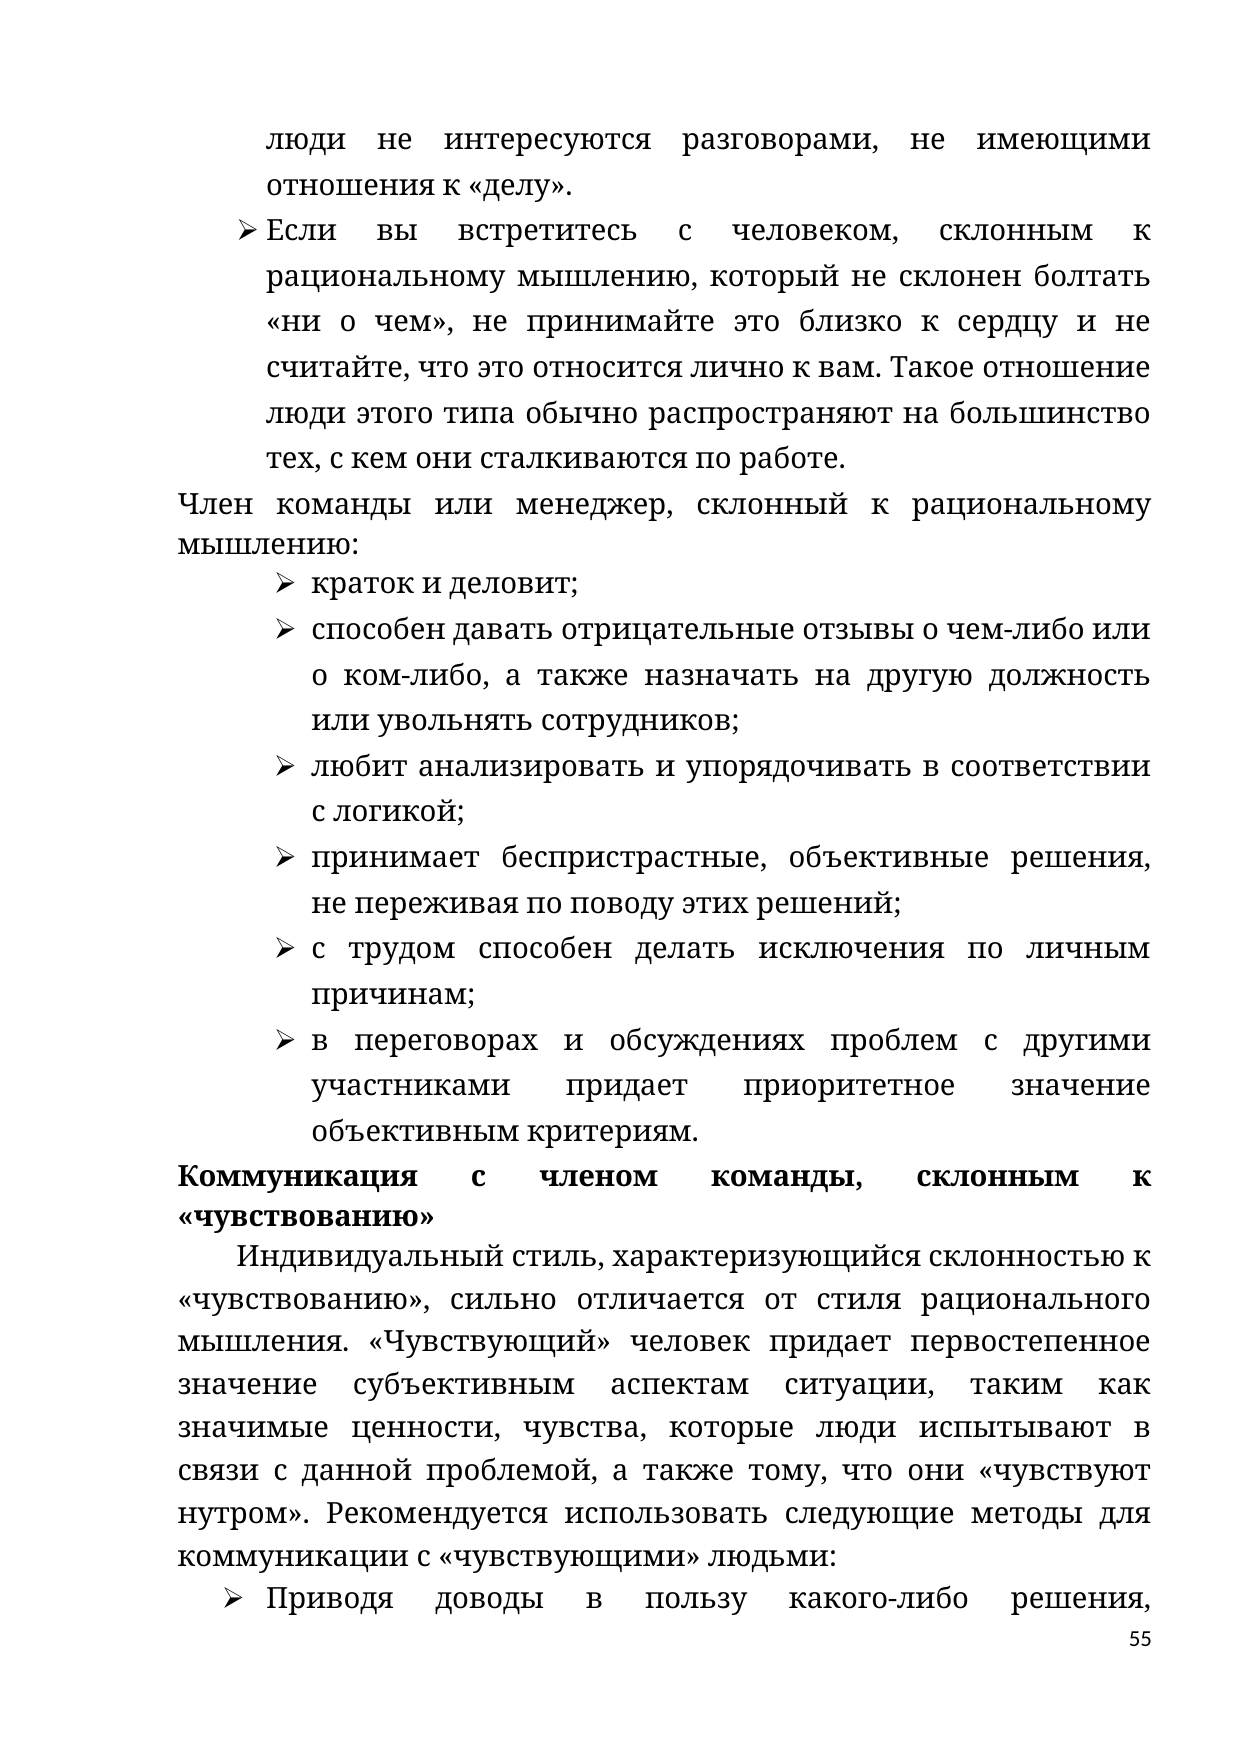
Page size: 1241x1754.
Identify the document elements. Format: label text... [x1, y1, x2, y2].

list краток и деловит; [274, 563, 1152, 602]
list способен давать отрицательные отзывы о чем-либо или о ком-либо, а также назначать на другую должность или увольнять сотрудников; [274, 608, 1152, 739]
text Член команды или менеджер, склонный к рациональному мышлению: [177, 483, 1152, 563]
text Коммуникация с членом команды, склонным к «чувствованию» [177, 1156, 1152, 1235]
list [222, 1578, 1152, 1617]
list в переговорах и обсуждениях проблем с другими участниками придает приоритетное значение объективным критериям. [274, 1019, 1152, 1150]
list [236, 118, 1152, 203]
list принимает беспристрастные, объективные решения, не переживая по поводу этих решений; [274, 836, 1152, 922]
text Индивидуальный стиль, характеризующийся склонностью к «чувствованию», сильно отличается от стиля рационального мышления. «Чувствующий» человек придает первостепенное значение субъективным аспектам ситуации, таким как значимые ценности, чувства, которые люди испытывают в связи с данной проблемой, а также тому, что они «чувствуют нутром». Рекомендуется использовать следующие методы для коммуникации с «чувствующими» людьми: [177, 1235, 1152, 1574]
list с трудом способен делать исключения по личным причинам; [274, 928, 1152, 1013]
list Если вы встретитесь с человеком, склонным к рациональному мышлению, который не склонен болтать «ни о чем», не принимайте это близко к сердцу и не считайте, что это относится лично к вам. Такое отношение люди этого типа обычно распространяют на большинство тех, с кем они сталкиваются по работе. [236, 209, 1152, 477]
list любит анализировать и упорядочивать в соответствии с логикой; [274, 745, 1152, 830]
